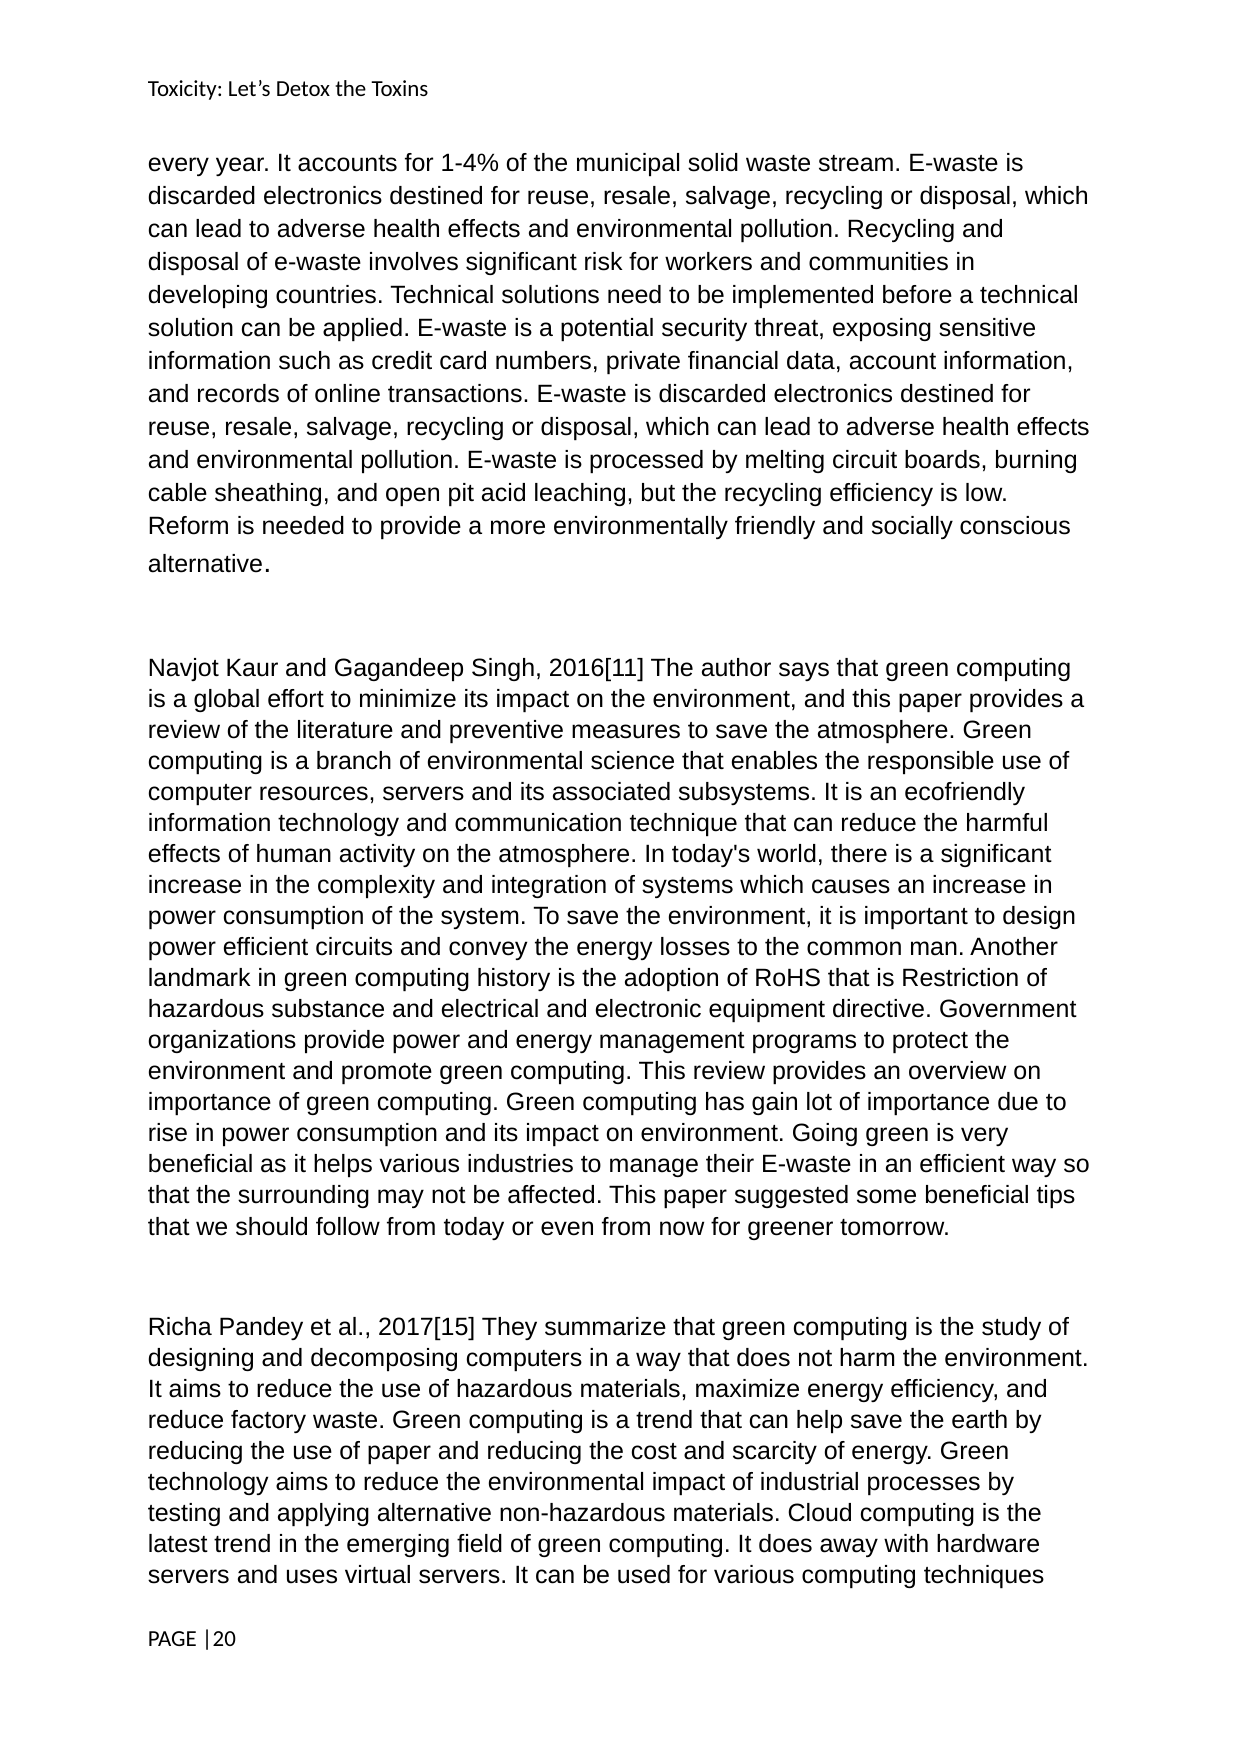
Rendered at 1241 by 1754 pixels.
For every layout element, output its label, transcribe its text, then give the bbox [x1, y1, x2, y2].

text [148, 148, 1092, 578]
text Navjot Kaur and Gagandeep Singh, 2016[11] The author says that green computing is a global effort to minimize its impact on the environment, and this paper provides a review of the literature and preventive measures to save the atmosphere. Green computing is a branch of environmental science that enables the responsible use of computer resources, servers and its associated subsystems. It is an ecofriendly information technology and communication technique that can reduce the harmful effects of human activity on the atmosphere. In today's world, there is a significant increase in the complexity and integration of systems which causes an increase in power consumption of the system. To save the environment, it is important to design power efficient circuits and convey the energy losses to the common man. Another landmark in green computing history is the adoption of RoHS that is Restriction of hazardous substance and electrical and electronic equipment directive. Government organizations provide power and energy management programs to protect the environment and promote green computing. This review provides an overview on importance of green computing. Green computing has gain lot of importance due to rise in power consumption and its impact on environment. Going green is very beneficial as it helps various industries to manage their E-waste in an efficient way so that the surrounding may not be affected. This paper suggested some beneficial tips that we should follow from today or even from now for greener tomorrow. [148, 653, 1092, 1240]
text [148, 1312, 1092, 1589]
